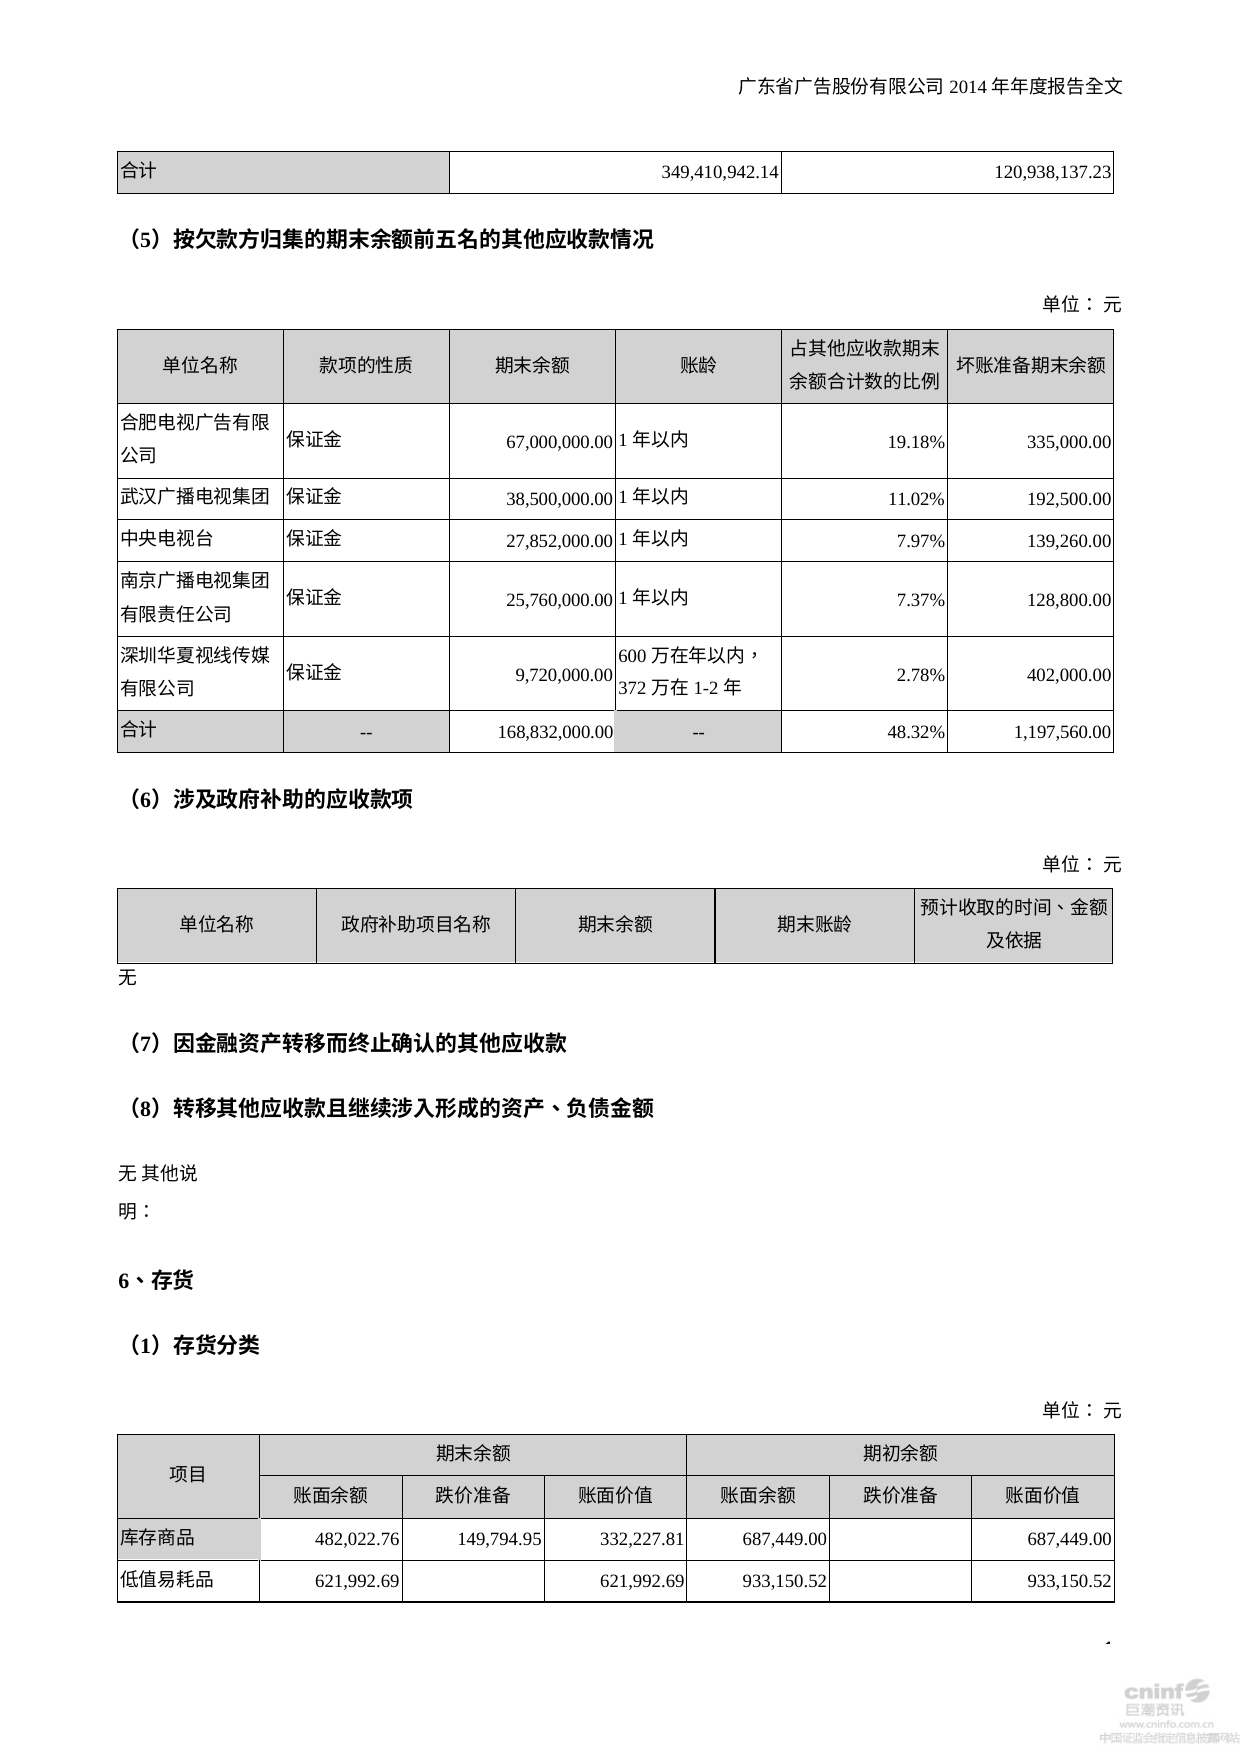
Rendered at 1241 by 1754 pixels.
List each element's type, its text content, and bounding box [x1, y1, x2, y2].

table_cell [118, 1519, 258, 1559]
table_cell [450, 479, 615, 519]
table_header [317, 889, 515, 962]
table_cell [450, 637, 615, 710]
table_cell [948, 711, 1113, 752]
text 单位： 元 [102, 292, 1122, 317]
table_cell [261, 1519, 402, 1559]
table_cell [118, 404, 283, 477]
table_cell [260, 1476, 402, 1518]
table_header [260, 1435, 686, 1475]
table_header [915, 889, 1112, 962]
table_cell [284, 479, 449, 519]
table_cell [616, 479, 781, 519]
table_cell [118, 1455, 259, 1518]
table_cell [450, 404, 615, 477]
text 单位： 元 [102, 851, 1122, 877]
subtitle （1）存货分类 [118, 1330, 1123, 1359]
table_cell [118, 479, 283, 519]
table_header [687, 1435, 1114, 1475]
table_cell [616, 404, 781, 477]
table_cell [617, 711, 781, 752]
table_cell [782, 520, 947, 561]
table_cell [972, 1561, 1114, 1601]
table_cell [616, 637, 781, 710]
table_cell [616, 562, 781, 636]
subtitle （7）因金融资产转移而终止确认的其他应收款 [118, 1028, 1123, 1058]
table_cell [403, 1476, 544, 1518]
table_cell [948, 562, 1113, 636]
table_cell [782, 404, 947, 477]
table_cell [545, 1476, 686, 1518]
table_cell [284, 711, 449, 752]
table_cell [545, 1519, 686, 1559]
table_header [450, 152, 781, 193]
picture [1099, 1673, 1241, 1754]
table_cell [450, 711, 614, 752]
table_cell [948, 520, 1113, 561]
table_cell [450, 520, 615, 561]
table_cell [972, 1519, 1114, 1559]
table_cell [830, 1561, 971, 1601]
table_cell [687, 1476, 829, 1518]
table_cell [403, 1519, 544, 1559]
subtitle （6）涉及政府补助的应收款项 [118, 784, 1123, 813]
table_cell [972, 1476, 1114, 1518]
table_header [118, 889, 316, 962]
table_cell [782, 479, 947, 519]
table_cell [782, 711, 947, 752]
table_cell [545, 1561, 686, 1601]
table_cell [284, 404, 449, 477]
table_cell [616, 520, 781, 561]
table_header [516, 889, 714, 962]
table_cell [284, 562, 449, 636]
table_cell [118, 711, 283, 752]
subtitle 6、存货 [118, 1265, 1123, 1295]
text 单位： 元 [102, 1397, 1122, 1422]
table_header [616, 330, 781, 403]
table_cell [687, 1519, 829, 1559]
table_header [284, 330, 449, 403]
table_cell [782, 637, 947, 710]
subtitle （5）按欠款方归集的期末余额前五名的其他应收款情况 [118, 224, 1123, 254]
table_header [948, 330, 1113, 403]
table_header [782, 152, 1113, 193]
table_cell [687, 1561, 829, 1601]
subtitle （8）转移其他应收款且继续涉入形成的资产、负债金额 [118, 1093, 1123, 1123]
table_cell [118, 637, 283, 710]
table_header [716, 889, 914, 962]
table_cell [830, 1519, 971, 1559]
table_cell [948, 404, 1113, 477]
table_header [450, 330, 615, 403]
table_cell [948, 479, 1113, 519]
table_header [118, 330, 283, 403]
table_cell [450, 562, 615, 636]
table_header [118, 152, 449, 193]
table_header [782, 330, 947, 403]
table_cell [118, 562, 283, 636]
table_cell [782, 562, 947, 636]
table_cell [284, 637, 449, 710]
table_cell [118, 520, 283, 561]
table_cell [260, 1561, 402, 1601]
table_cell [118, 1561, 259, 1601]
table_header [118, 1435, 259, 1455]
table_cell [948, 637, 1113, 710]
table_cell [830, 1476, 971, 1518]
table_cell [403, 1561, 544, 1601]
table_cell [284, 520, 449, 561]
text 无 其他说明： [118, 1160, 214, 1224]
text 无 [118, 964, 1123, 990]
